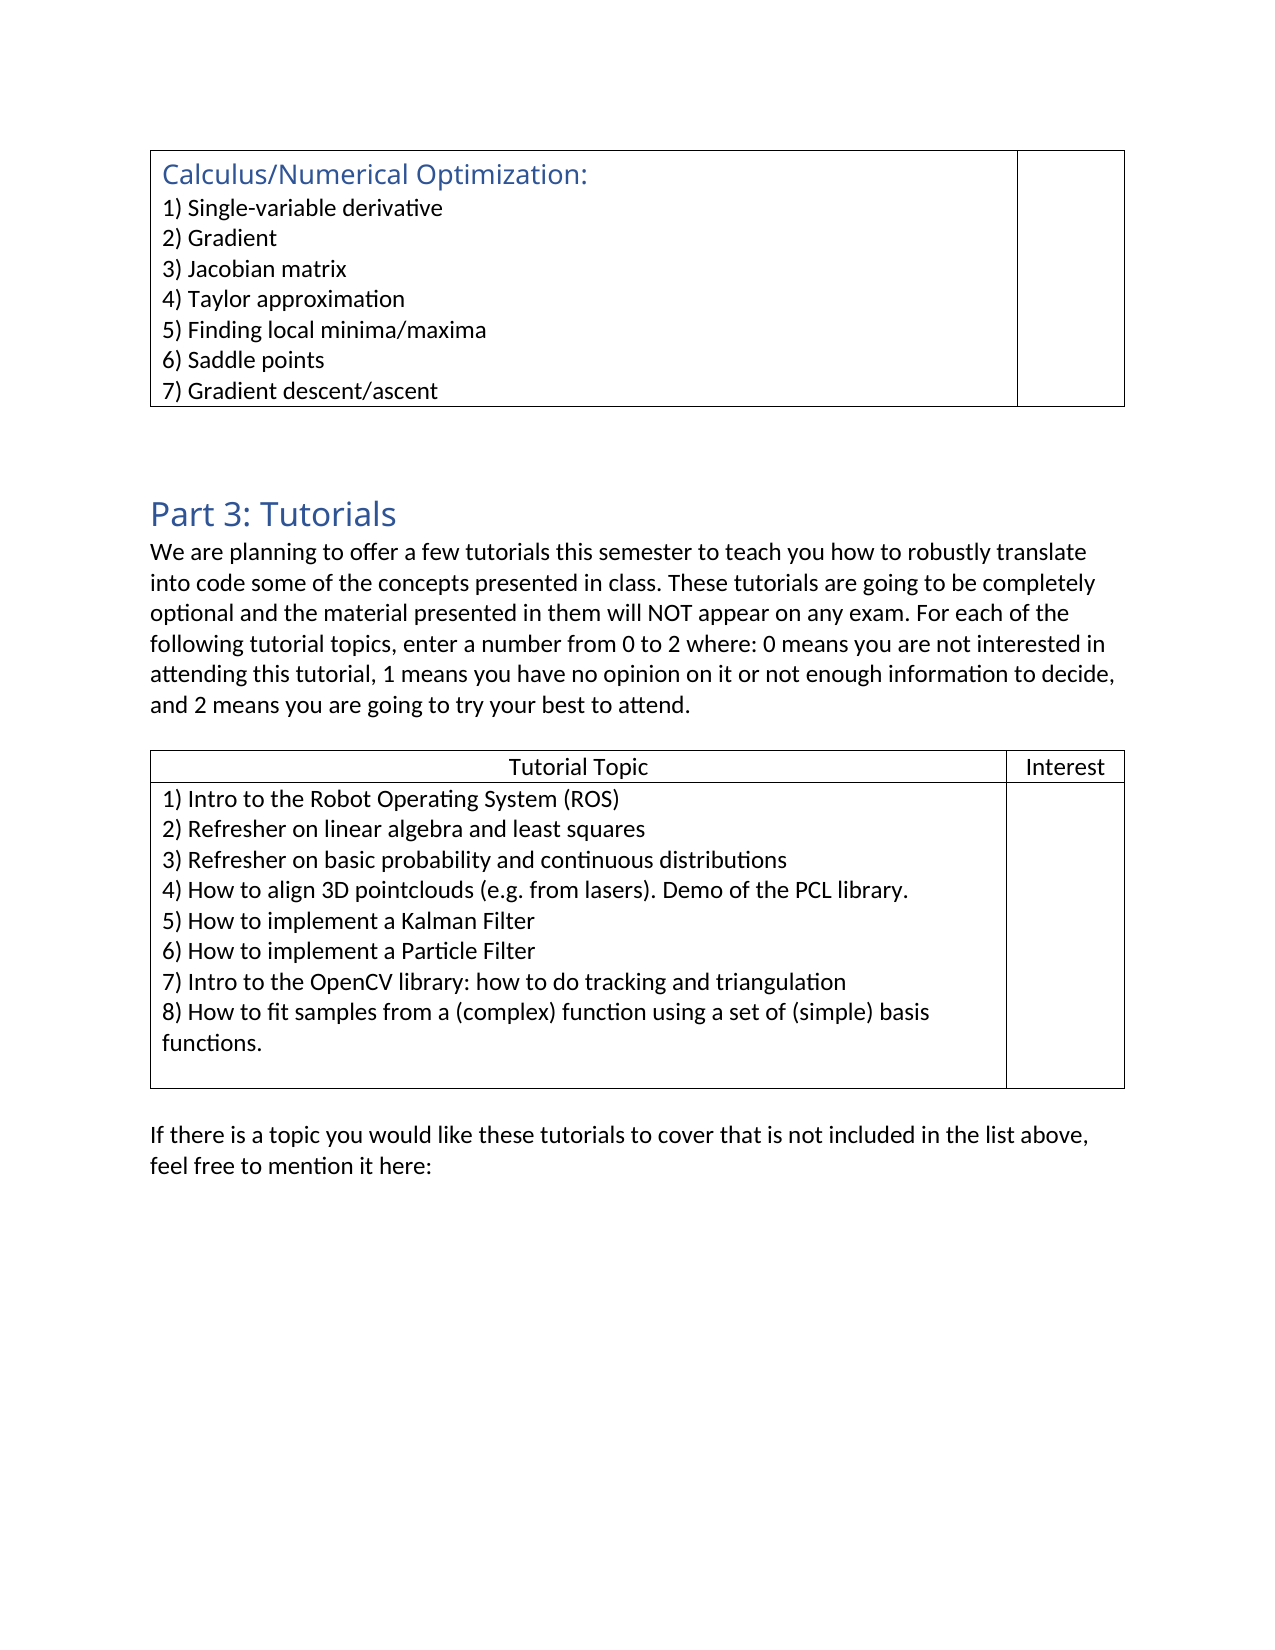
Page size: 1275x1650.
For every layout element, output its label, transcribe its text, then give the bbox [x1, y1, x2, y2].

subtitle Part 3: Tutorials [150, 491, 1125, 536]
table_cell Calculus/Numerical Optimization: 1) Single-variable derivative 2) Gradient 3) Jacobian matrix 4) Taylor approximation 5) Finding local minima/maxima 6) Saddle points 7) Gradient descent/ascent [151, 151, 1017, 406]
text We are planning to offer a few tutorials this semester to teach you how to robustly translate into code some of the concepts presented in class. These tutorials are going to be completely optional and the material presented in them will NOT appear on any exam. For each of the following tutorial topics, enter a number from 0 to 2 where: 0 means you are not interested in attending this tutorial, 1 means you have no opinion on it or not enough information to decide, and 2 means you are going to try your best to attend. [150, 536, 1125, 719]
table_cell 1) Intro to the Robot Operating System (ROS) 2) Refresher on linear algebra and least squares 3) Refresher on basic probability and continuous distributions 4) How to align 3D pointclouds (e.g. from lasers). Demo of the PCL library. 5) How to implement a Kalman Filter 6) How to implement a Particle Filter 7) Intro to the OpenCV library: how to do tracking and triangulation 8) How to fit samples from a (complex) function using a set of (simple) basis functions. [151, 783, 1006, 1088]
table_cell [1007, 783, 1124, 1088]
table_header Tutorial Topic [151, 751, 1006, 782]
table_cell [1018, 151, 1124, 406]
table_header Interest [1007, 751, 1124, 782]
text If there is a topic you would like these tutorials to cover that is not included in the list above, feel free to mention it here: [150, 1119, 1125, 1181]
